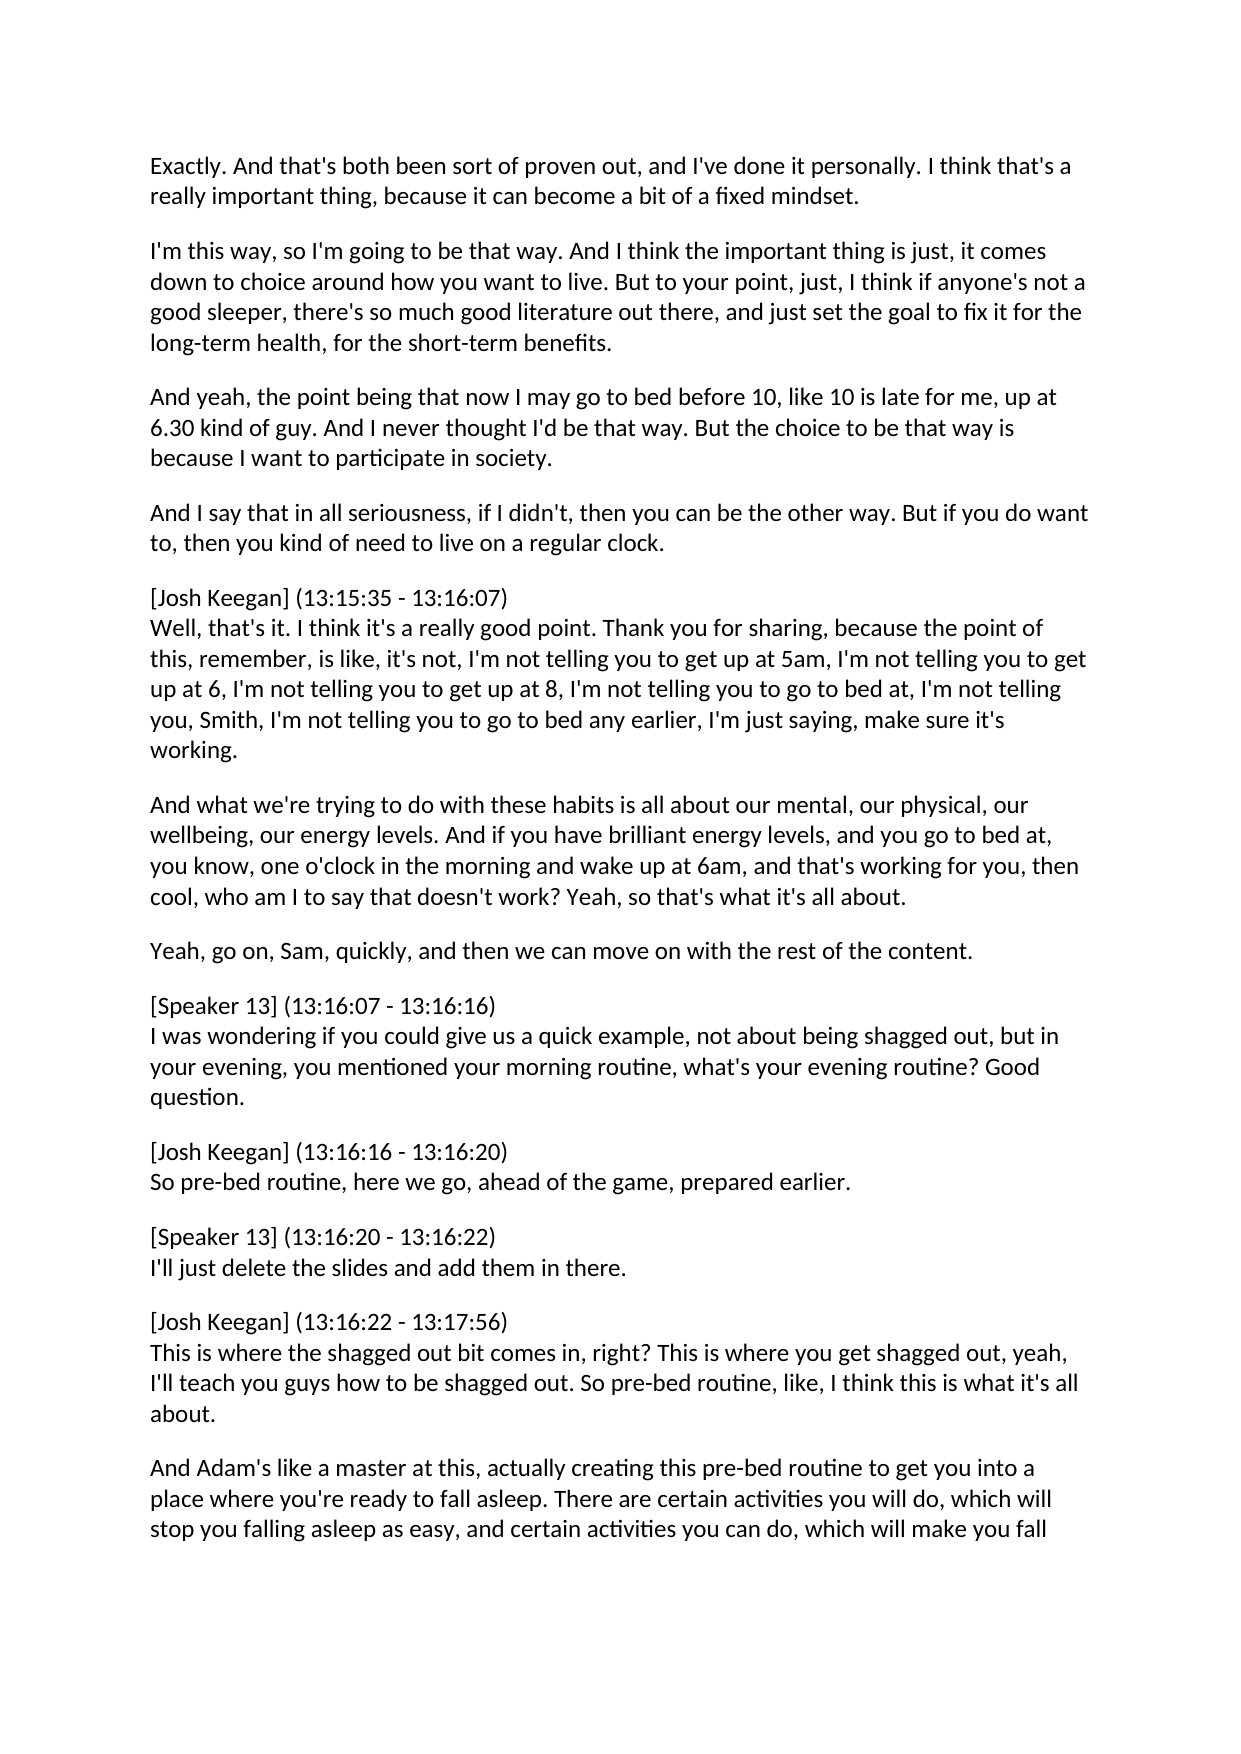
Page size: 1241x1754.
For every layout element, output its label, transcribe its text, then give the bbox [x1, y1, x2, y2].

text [150, 1452, 1090, 1544]
text This is where the shagged out bit comes in, right? This is where you get shagged out, yeah, I'll teach you guys how to be shagged out. So pre-bed routine, like, I think this is what it's all about. [150, 1337, 1090, 1428]
text And what we're trying to do with these habits is all about our mental, our physical, our wellbeing, our energy levels. And if you have brilliant energy levels, and you go to bed at, you know, one o'clock in the morning and wake up at 6am, and that's working for you, then cool, who am I to say that doesn't work? Yeah, so that's what it's all about. [150, 789, 1090, 911]
text I was wondering if you could give us a quick example, not about being shagged out, but in your evening, you mentioned your morning routine, what's your evening routine? Good question. [150, 1020, 1090, 1112]
text Yeah, go on, Sam, quickly, and then we can move on with the rest of the content. [150, 935, 1090, 966]
text [Josh Keegan] (13:16:16 - 13:16:20) [150, 1136, 1090, 1167]
text [Josh Keegan] (13:15:35 - 13:16:07) [150, 582, 1090, 612]
text [Speaker 13] (13:16:20 - 13:16:22) [150, 1221, 1090, 1252]
text And yeah, the point being that now I may go to bed before 10, like 10 is late for me, up at 6.30 kind of guy. And I never thought I'd be that way. But the choice to be that way is because I want to participate in society. [150, 381, 1090, 473]
text Exactly. And that's both been sort of proven out, and I've done it personally. I think that's a really important thing, because it can become a bit of a fixed mindset. [150, 150, 1090, 211]
text I'm this way, so I'm going to be that way. And I think the important thing is just, it comes down to choice around how you want to live. But to your point, just, I think if anyone's not a good sleeper, there's so much good literature out there, and just set the goal to fix it for the long-term health, for the short-term benefits. [150, 235, 1090, 357]
text I'll just delete the slides and add them in there. [150, 1252, 1090, 1282]
text And I say that in all seriousness, if I didn't, then you can be the other way. But if you do want to, then you kind of need to live on a regular clock. [150, 497, 1090, 558]
text [Speaker 13] (13:16:07 - 13:16:16) [150, 990, 1090, 1020]
text So pre-bed routine, here we go, ahead of the game, prepared earlier. [150, 1167, 1090, 1197]
text Well, that's it. I think it's a really good point. Thank you for sharing, because the point of this, remember, is like, it's not, I'm not telling you to get up at 5am, I'm not telling you to get up at 6, I'm not telling you to get up at 8, I'm not telling you to go to bed at, I'm not telling you, Smith, I'm not telling you to go to bed any earlier, I'm just saying, make sure it's working. [150, 612, 1090, 765]
text [Josh Keegan] (13:16:22 - 13:17:56) [150, 1306, 1090, 1337]
